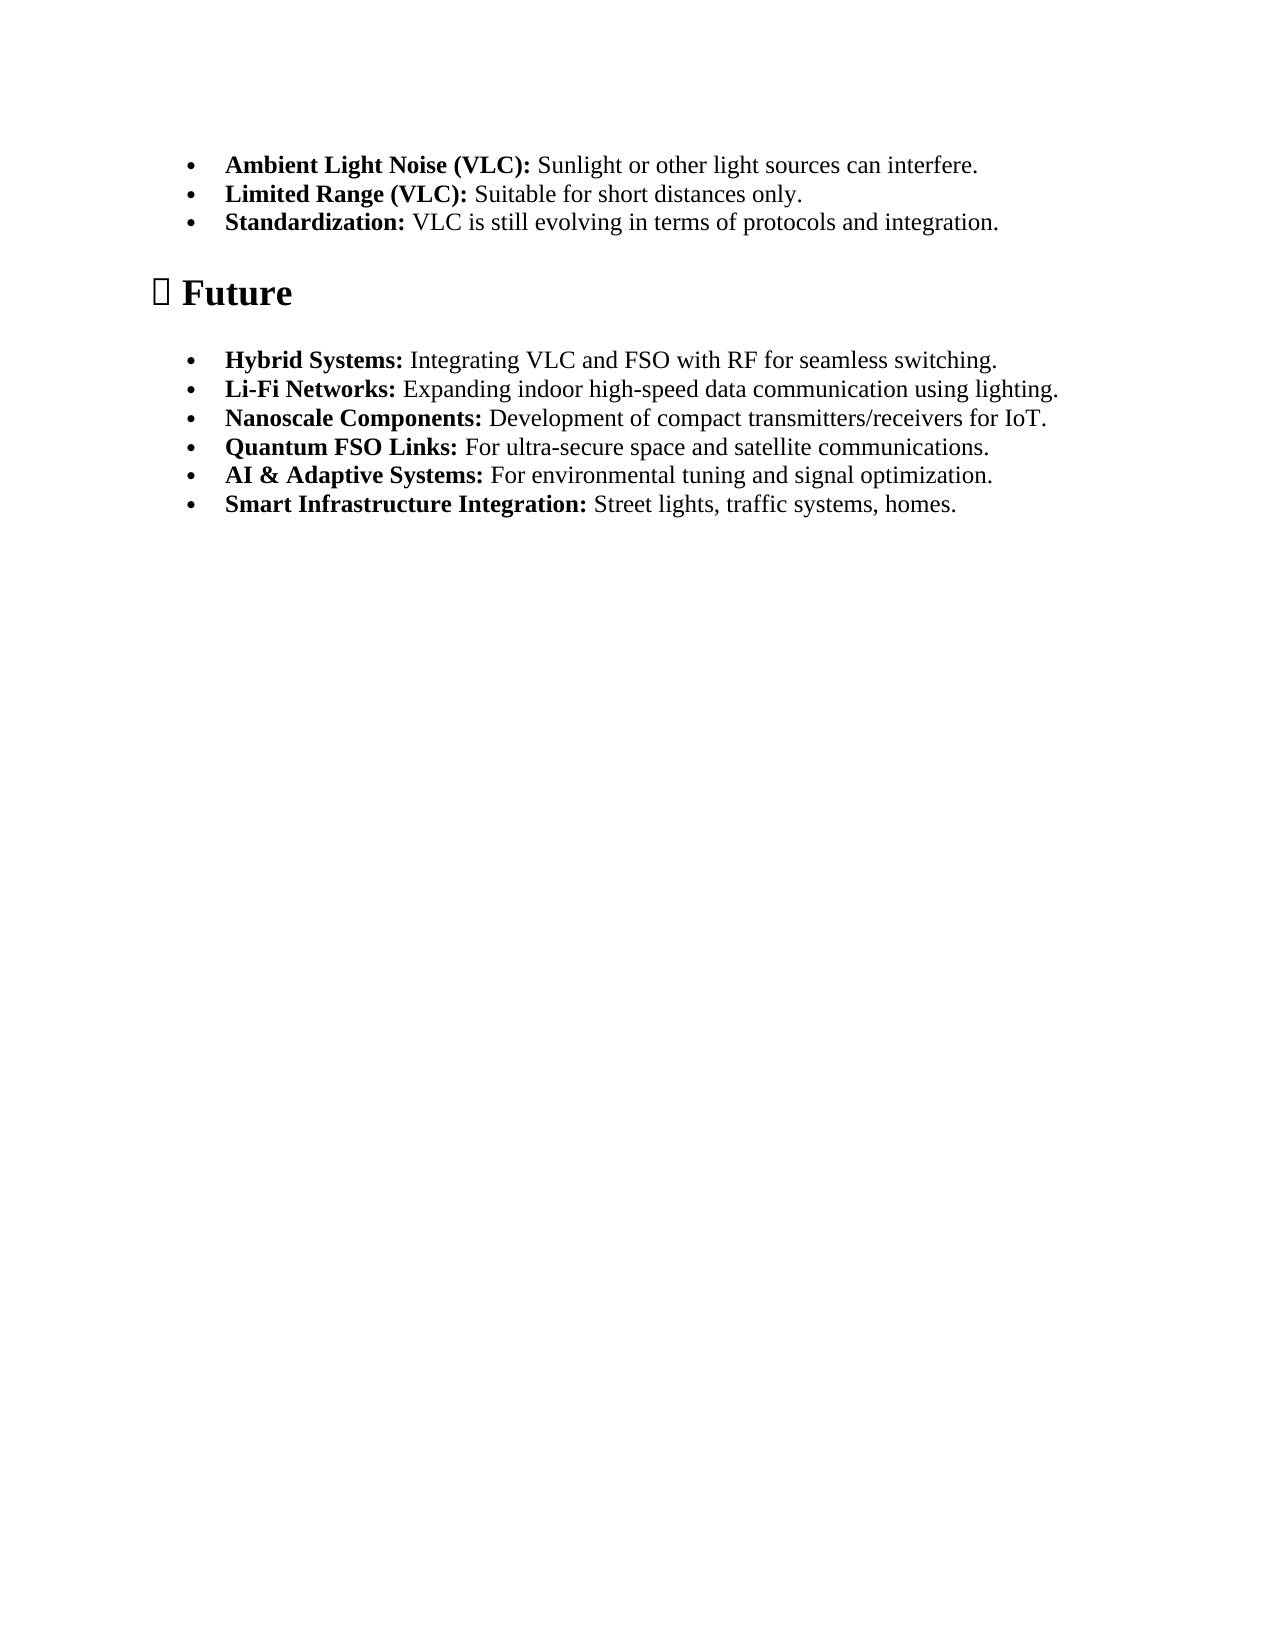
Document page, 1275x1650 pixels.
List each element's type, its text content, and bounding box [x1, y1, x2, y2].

text 🔮 Future [150, 265, 1125, 316]
list Ambient Light Noise (VLC): Sunlight or other light sources can interfere. [187, 150, 1125, 179]
list Smart Infrastructure Integration: Street lights, traffic systems, homes. [187, 489, 1125, 518]
list AI & Adaptive Systems: For environmental tuning and signal optimization. [187, 461, 1125, 489]
list Limited Range (VLC): Suitable for short distances only. [187, 179, 1125, 207]
list Hybrid Systems: Integrating VLC and FSO with RF for seamless switching. [187, 346, 1125, 374]
list Standardization: VLC is still evolving in terms of protocols and integration. [187, 207, 1125, 236]
list Li-Fi Networks: Expanding indoor high-speed data communication using lighting. [187, 374, 1125, 403]
list Nanoscale Components: Development of compact transmitters/receivers for IoT. [187, 403, 1125, 432]
list Quantum FSO Links: For ultra-secure space and satellite communications. [187, 432, 1125, 461]
